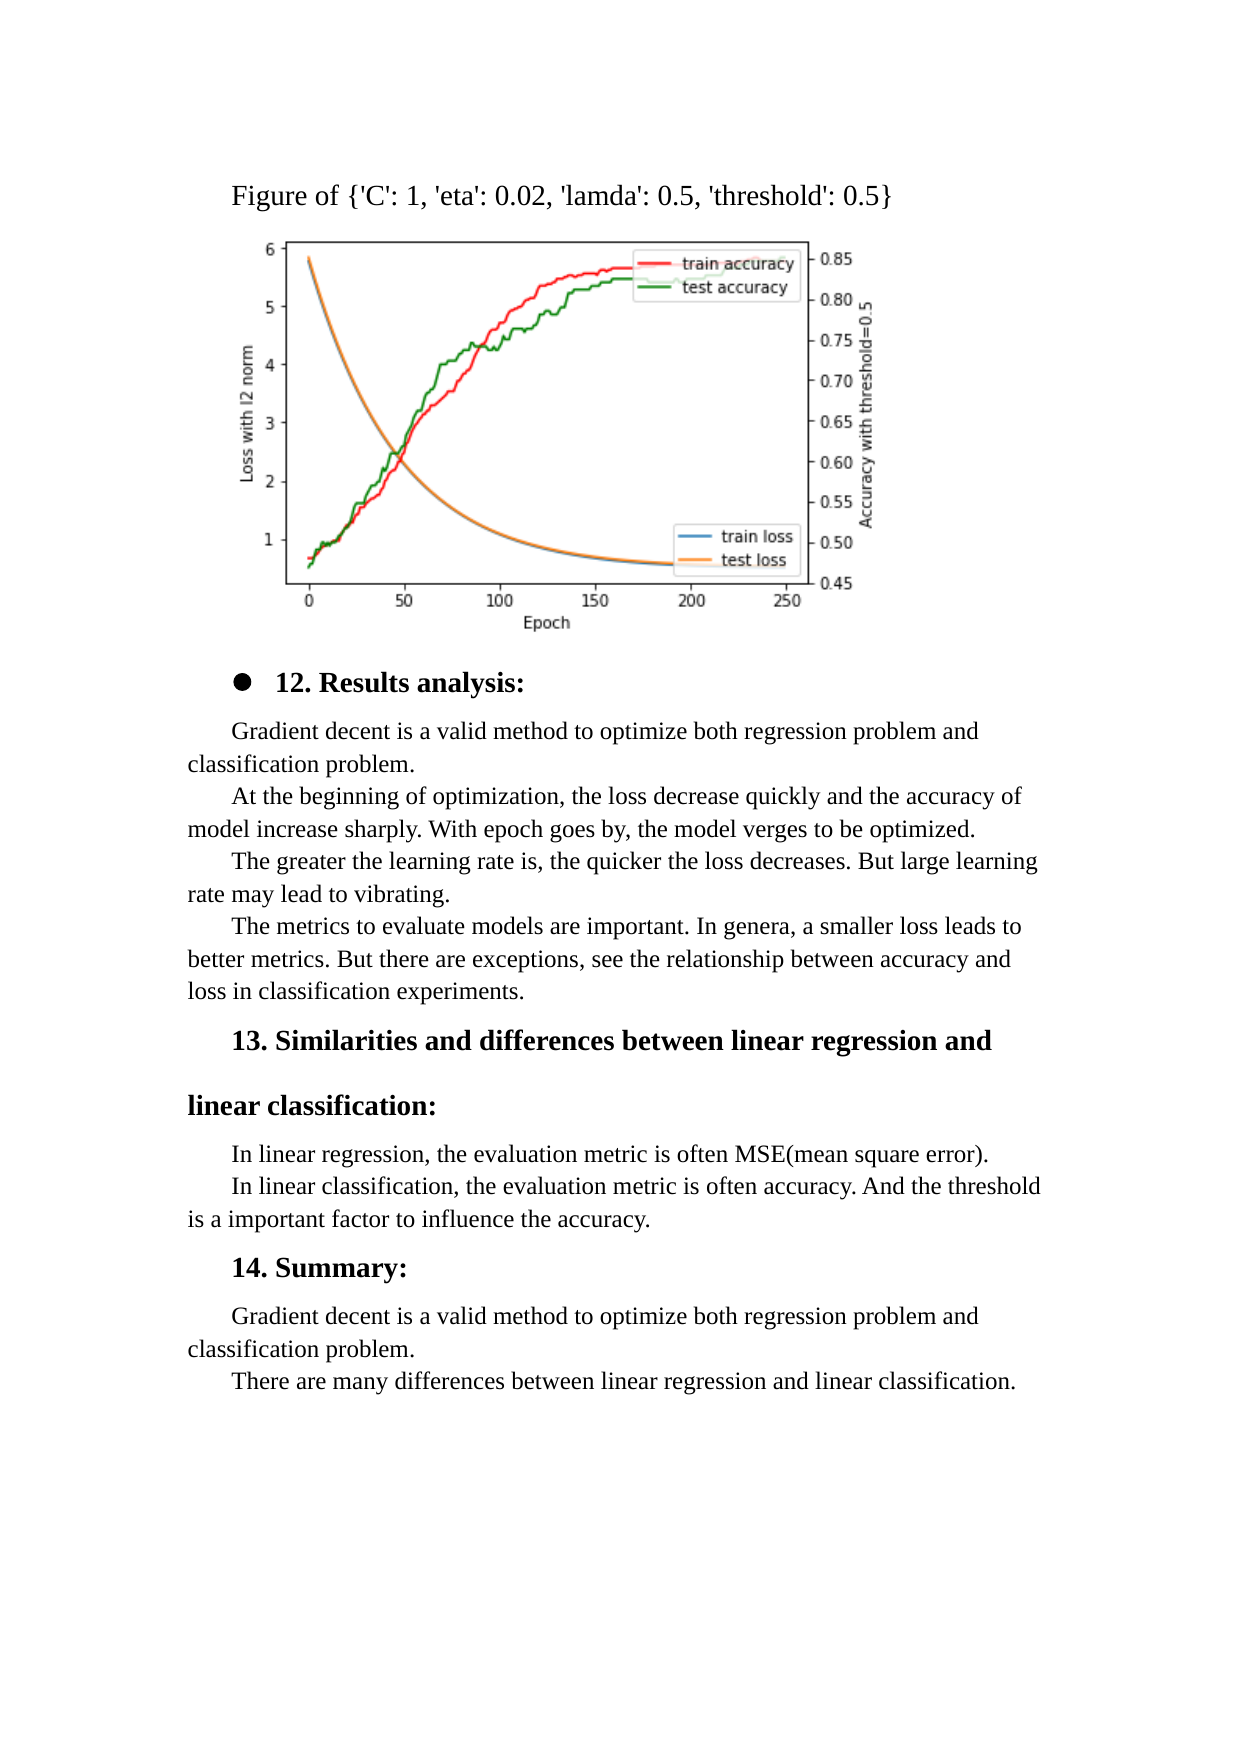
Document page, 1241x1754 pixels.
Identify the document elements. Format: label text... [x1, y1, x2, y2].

text In linear classification, the evaluation metric is often accuracy. And the threshold is a important factor to influence the accuracy. [187, 1169, 1053, 1234]
text The metrics to evaluate models are important. In genera, a smaller loss leads to better metrics. But there are exceptions, see the relationship between accuracy and loss in classification experiments. [187, 909, 1053, 1007]
text At the beginning of optimization, the loss decrease quickly and the accuracy of model increase sharply. With epoch goes by, the model verges to be optimized. [187, 779, 1053, 844]
text Figure of {'C': 1, 'eta': 0.02, 'lamda': 0.5, 'threshold': 0.5} [187, 162, 1053, 227]
text 14. Summary: [187, 1234, 1053, 1299]
picture [231, 227, 886, 643]
text 13. Similarities and differences between linear regression and linear classification: [187, 1007, 1053, 1137]
text There are many differences between linear regression and linear classification. [187, 1364, 1053, 1397]
text The greater the learning rate is, the quicker the loss decreases. But large learning rate may lead to vibrating. [187, 844, 1053, 909]
text Gradient decent is a valid method to optimize both regression problem and classification problem. [187, 1299, 1053, 1364]
text In linear regression, the evaluation metric is often MSE(mean square error). [187, 1137, 1053, 1169]
text Gradient decent is a valid method to optimize both regression problem and classification problem. [187, 714, 1053, 779]
list 12. Results analysis: [231, 649, 1053, 714]
